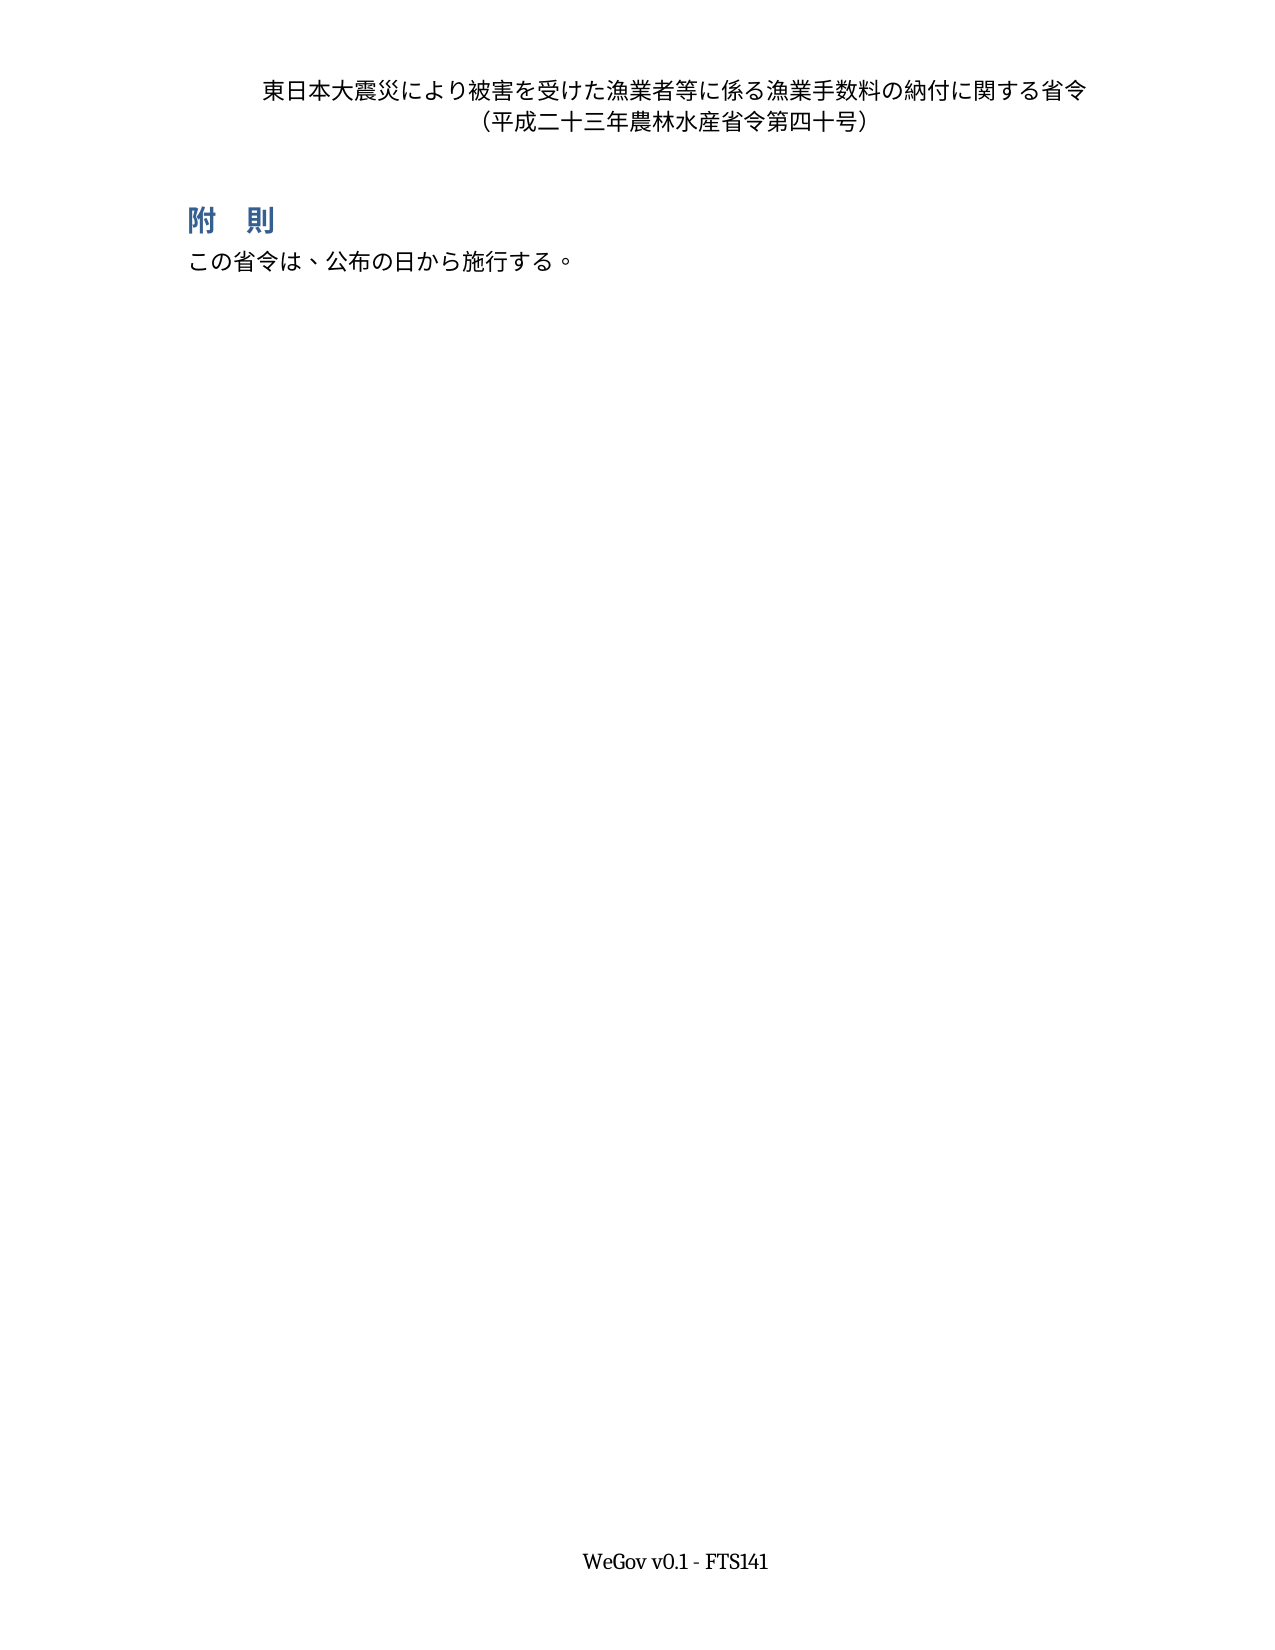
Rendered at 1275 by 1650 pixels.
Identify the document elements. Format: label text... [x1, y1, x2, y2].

subtitle 附 則 [187, 200, 1087, 240]
text この省令は、公布の日から施行する。 [187, 246, 1087, 277]
